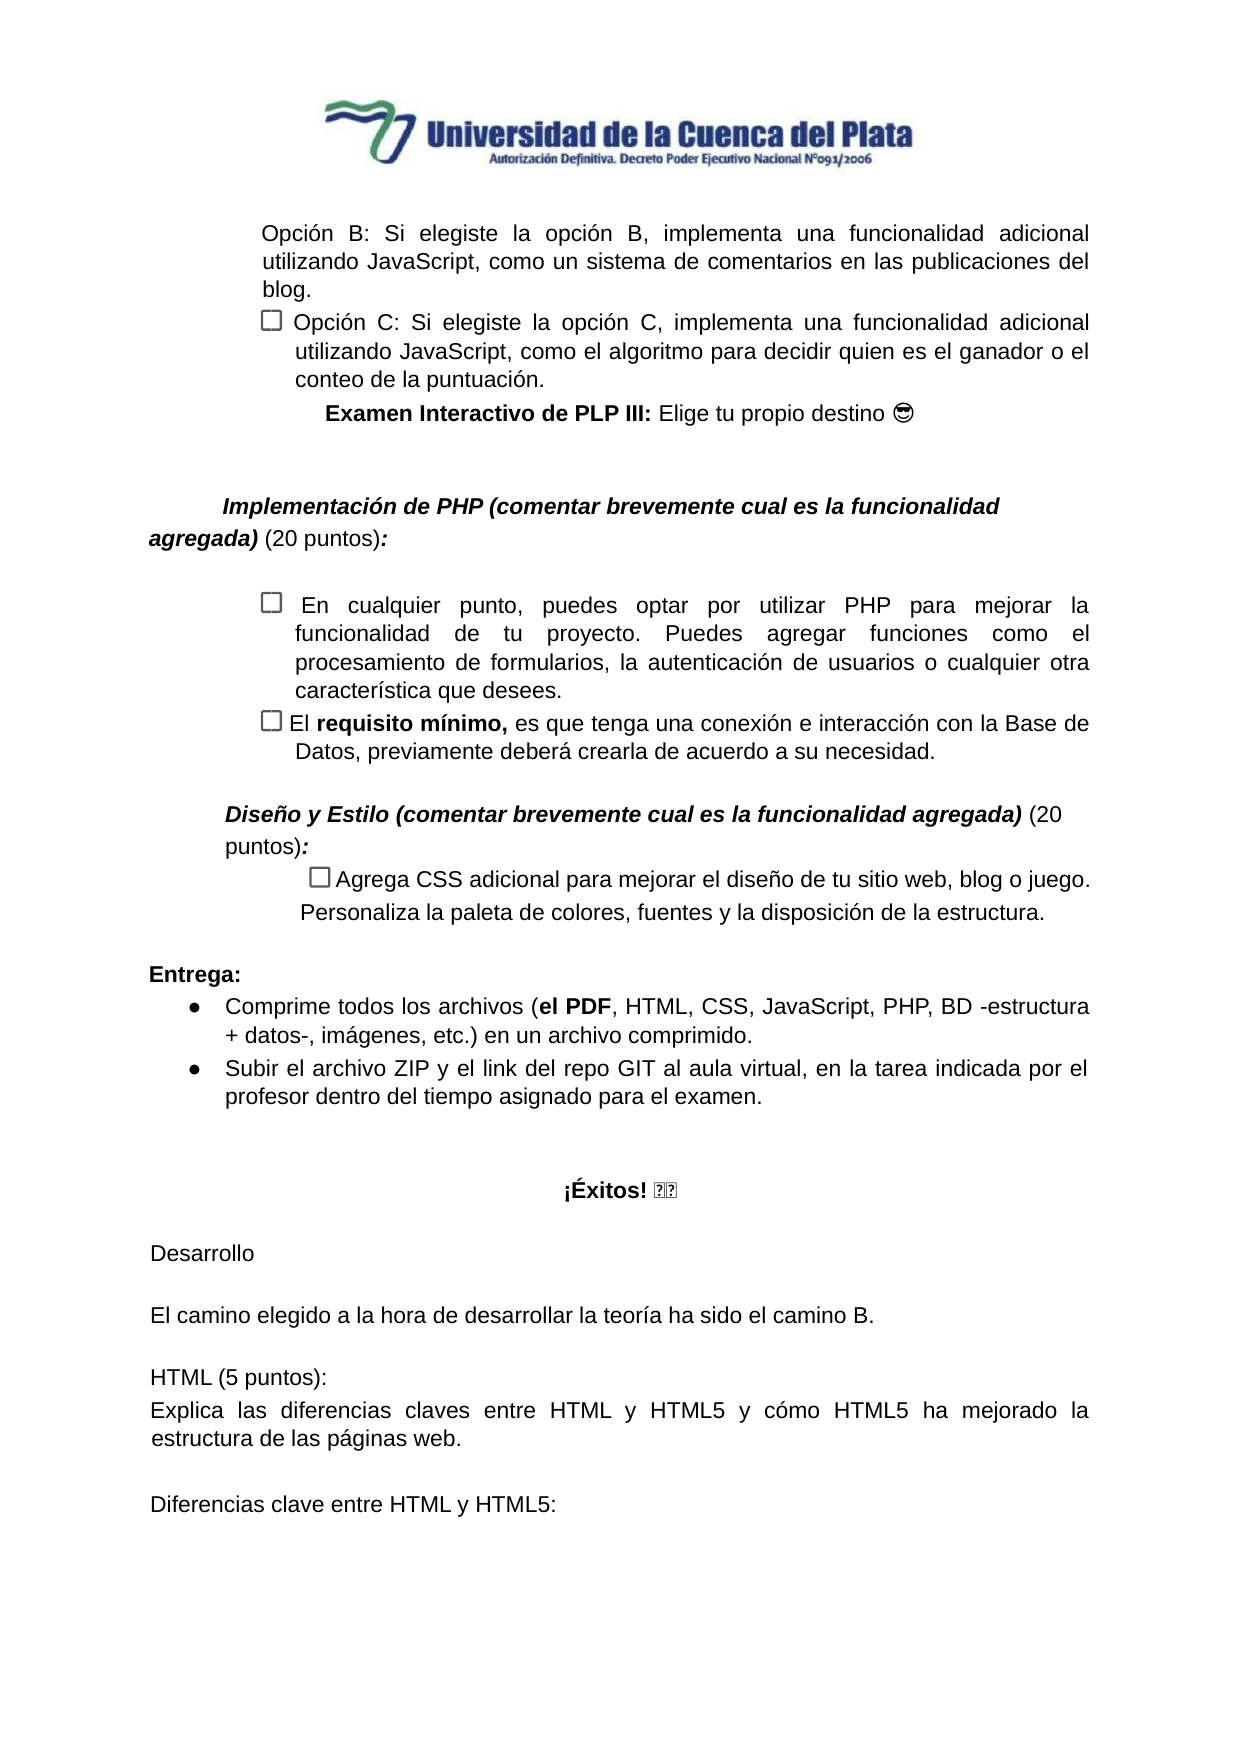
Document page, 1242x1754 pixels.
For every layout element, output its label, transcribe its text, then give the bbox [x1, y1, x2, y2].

text Opción C: Si elegiste la opción C, implementa una funcionalidad adicional utilizando JavaScript, como el algoritmo para decidir quien es el ganador o el conteo de la puntuación. [261, 309, 1090, 393]
text Personaliza la paleta de colores, fuentes y la disposición de la estructura. [300, 899, 1090, 926]
list Comprime todos los archivos (el PDF, HTML, CSS, JavaScript, PHP, BD -estructura + datos-, imágenes, etc.) en un archivo comprimido. [187, 993, 1090, 1048]
text HTML (5 puntos): [150, 1364, 1090, 1390]
text El camino elegido a la hora de desarrollar la teoría ha sido el camino B. [150, 1302, 1090, 1328]
picture [308, 78, 932, 207]
text El requisito mínimo, es que tenga una conexión e interacción con la Base de Datos, previamente deberá crearla de acuerdo a su necesidad. [261, 710, 1090, 764]
text ¡Éxitos! 🖖🎃 [150, 1177, 1090, 1205]
text En cualquier punto, puedes optar por utilizar PHP para mejorar la funcionalidad de tu proyecto. Puedes agregar funciones como el procesamiento de formularios, la autenticación de usuarios o cualquier otra característica que desees. [261, 592, 1090, 703]
text Opción B: Si elegiste la opción B, implementa una funcionalidad adicional utilizando JavaScript, como un sistema de comentarios en las publicaciones del blog. [261, 219, 1090, 303]
text Agrega CSS adicional para mejorar el diseño de tu sitio web, blog o juego. [150, 866, 1091, 893]
text Desarrollo [150, 1240, 1090, 1267]
text Diferencias clave entre HTML y HTML5: [150, 1491, 1090, 1517]
list Subir el archivo ZIP y el link del repo GIT al aula virtual, en la tarea indicada por el profesor dentro del tiempo asignado para el examen. [187, 1054, 1090, 1109]
text Implementación de PHP (comentar brevemente cual es la funcionalidad agregada) (20 puntos): [148, 493, 1091, 551]
text Explica las diferencias claves entre HTML y HTML5 y cómo HTML5 ha mejorado la estructura de las páginas web. [150, 1397, 1090, 1451]
text Examen Interactivo de PLP III: Elige tu propio destino 😎 [150, 399, 1090, 427]
text Diseño y Estilo (comentar brevemente cual es la funcionalidad agregada) (20 puntos): [225, 801, 1091, 859]
text Entrega: [148, 961, 1090, 987]
